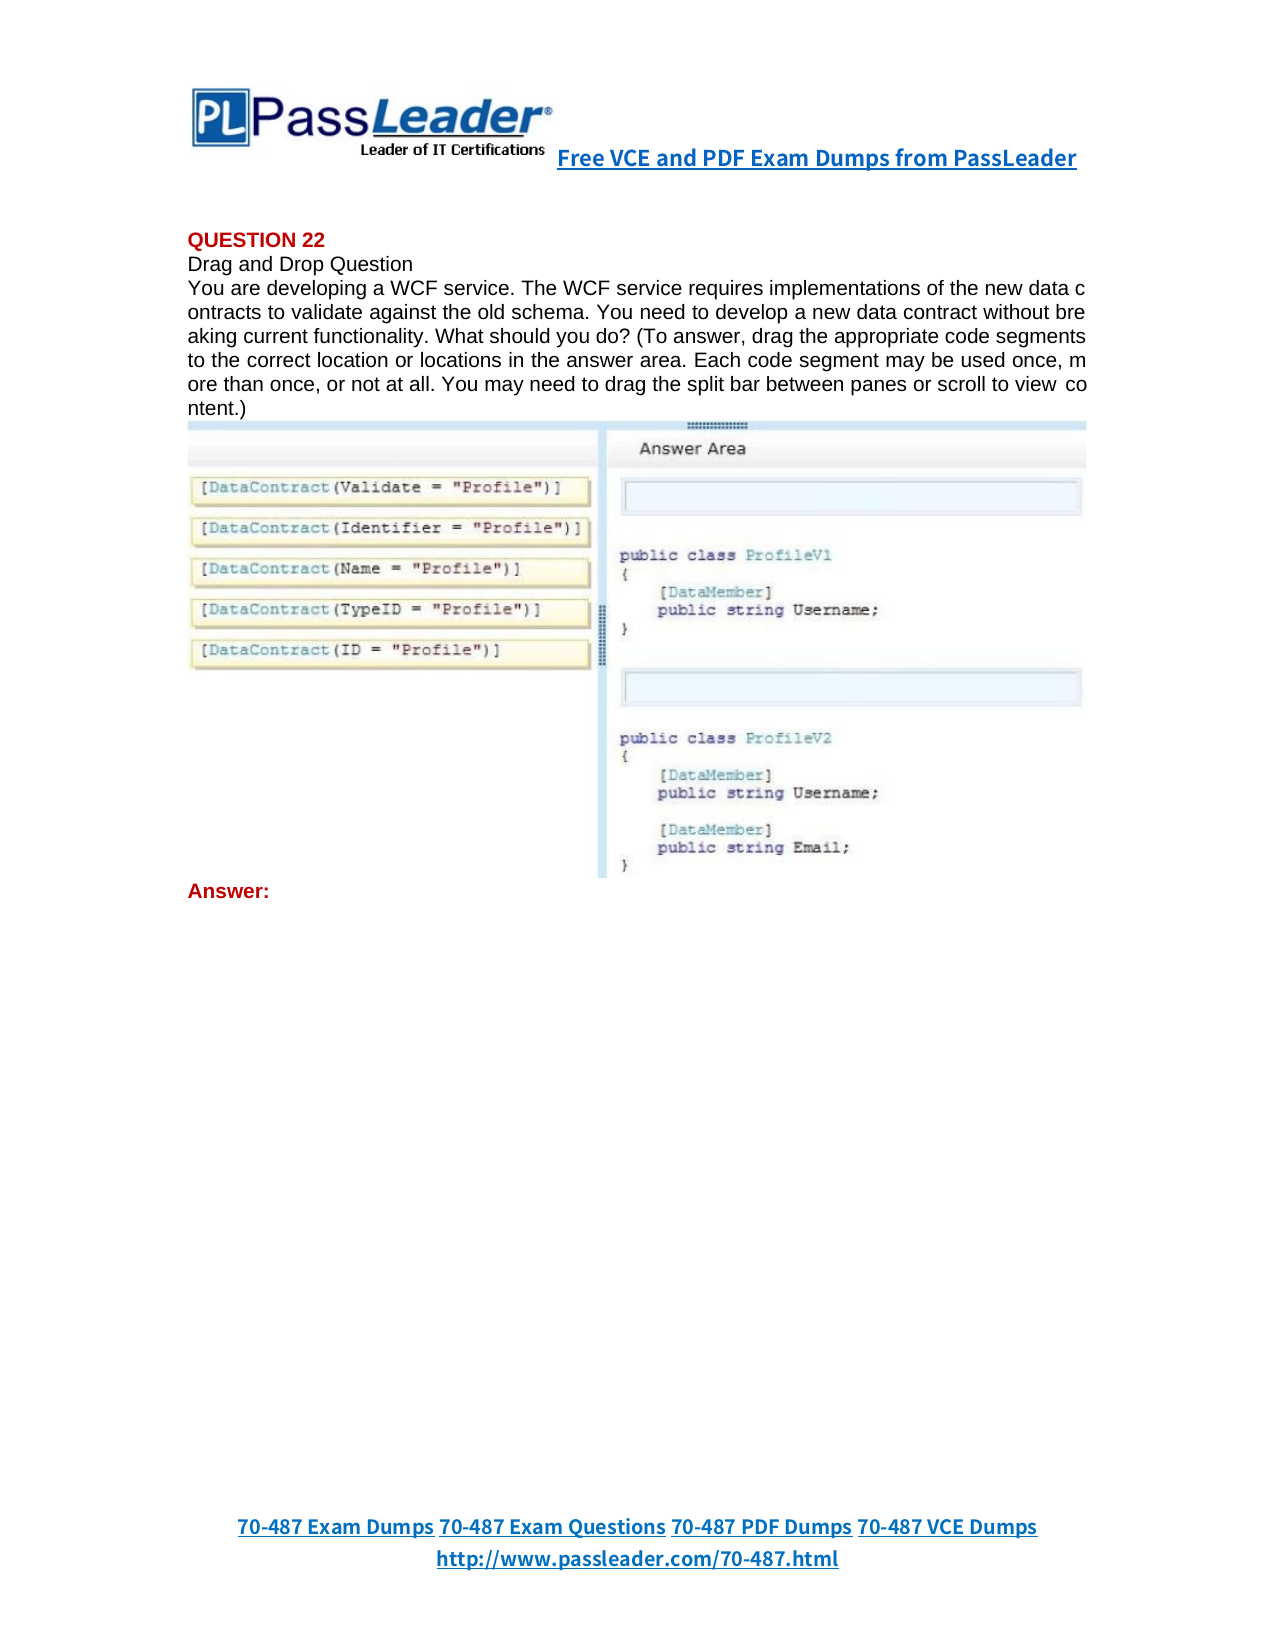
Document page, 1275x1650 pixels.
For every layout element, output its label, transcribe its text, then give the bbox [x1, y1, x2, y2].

subtitle Answer: [187, 879, 1137, 903]
text QUESTION 22 [187, 228, 1137, 252]
text You are developing a WCF service. The WCF service requires implementations of the new data contracts to validate against the old schema. You need to develop a new data contract without breaking current functionality. What should you do? (To answer, drag the appropriate code segments to the correct location or locations in the answer area. Each code segment may be used once, more than once, or not at all. You may need to drag the split bar between panes or scroll to view content.) [187, 276, 1087, 420]
picture [187, 420, 1087, 878]
text Drag and Drop Question [187, 252, 1137, 276]
picture [189, 86, 555, 155]
